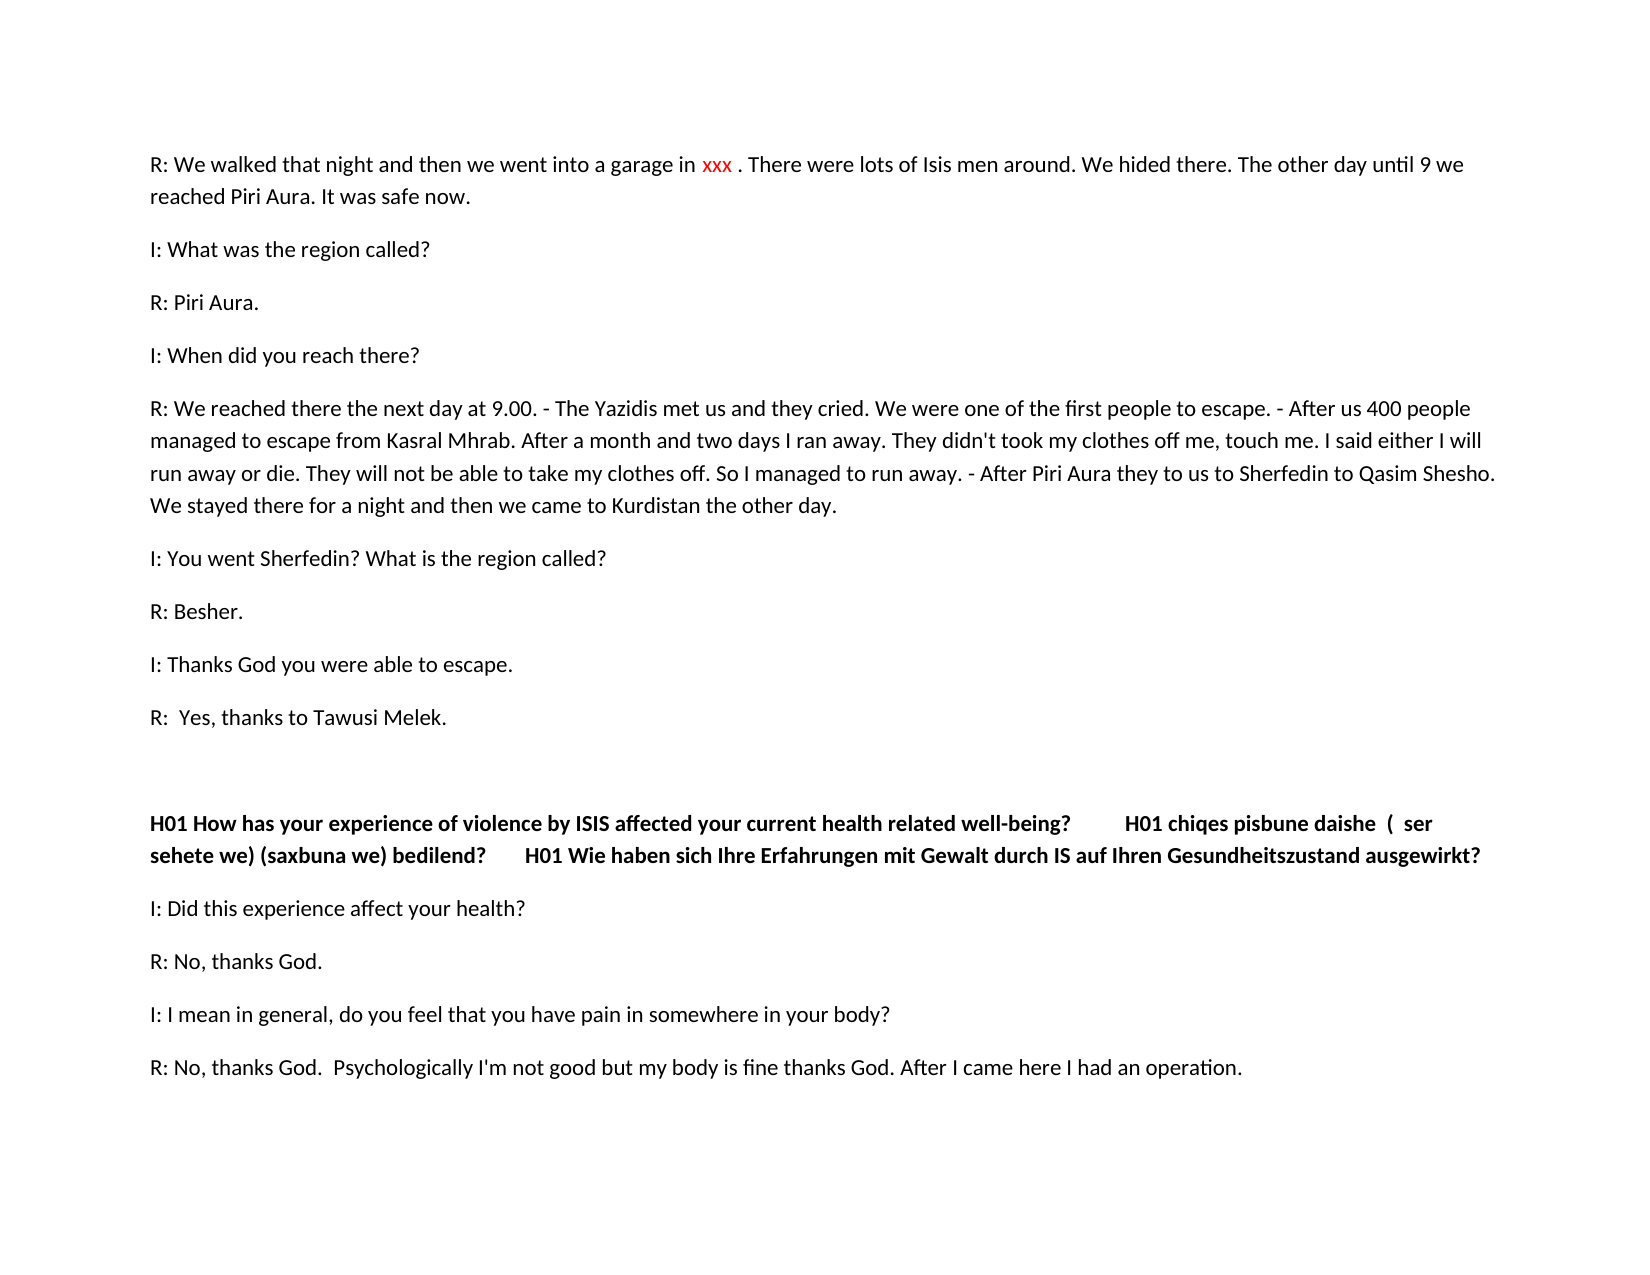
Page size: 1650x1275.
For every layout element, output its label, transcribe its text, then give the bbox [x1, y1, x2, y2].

text I: What was the region called? [150, 235, 1500, 263]
text R: We reached there the next day at 9.00. - The Yazidis met us and they cried. We were one of the first people to escape. - After us 400 people managed to escape from Kasral Mhrab. After a month and two days I ran away. They didn't took my clothes off me, touch me. I said either I will run away or die. They will not be able to take my clothes off. So I managed to run away. - After Piri Aura they to us to Sherfedin to Qasim Shesho. We stayed there for a night and then we came to Kurdistan the other day. [150, 394, 1500, 519]
text R: Yes, thanks to Tawusi Melek. [150, 703, 1500, 731]
text I: When did you reach there? [150, 341, 1500, 369]
text R: We walked that night and then we went into a garage in xxx . There were lots of Isis men around. We hided there. The other day until 9 we reached Piri Aura. It was safe now. [150, 150, 1500, 210]
text I: I mean in general, do you feel that you have pain in somewhere in your body? [150, 1000, 1500, 1028]
text I: Thanks God you were able to escape. [150, 650, 1500, 678]
text I: Did this experience affect your health? [150, 894, 1500, 922]
text I: You went Sherfedin? What is the region called? [150, 544, 1500, 572]
text H01 How has your experience of violence by ISIS affected your current health related well-being? H01 chiqes pisbune daishe ( ser sehete we) (saxbuna we) bedilend? H01 Wie haben sich Ihre Erfahrungen mit Gewalt durch IS auf Ihren Gesundheitszustand ausgewirkt? [150, 809, 1500, 869]
text R: Besher. [150, 597, 1500, 625]
text R: No, thanks God. Psychologically I'm not good but my body is fine thanks God. After I came here I had an operation. [150, 1053, 1500, 1081]
text R: Piri Aura. [150, 288, 1500, 316]
text R: No, thanks God. [150, 947, 1500, 975]
